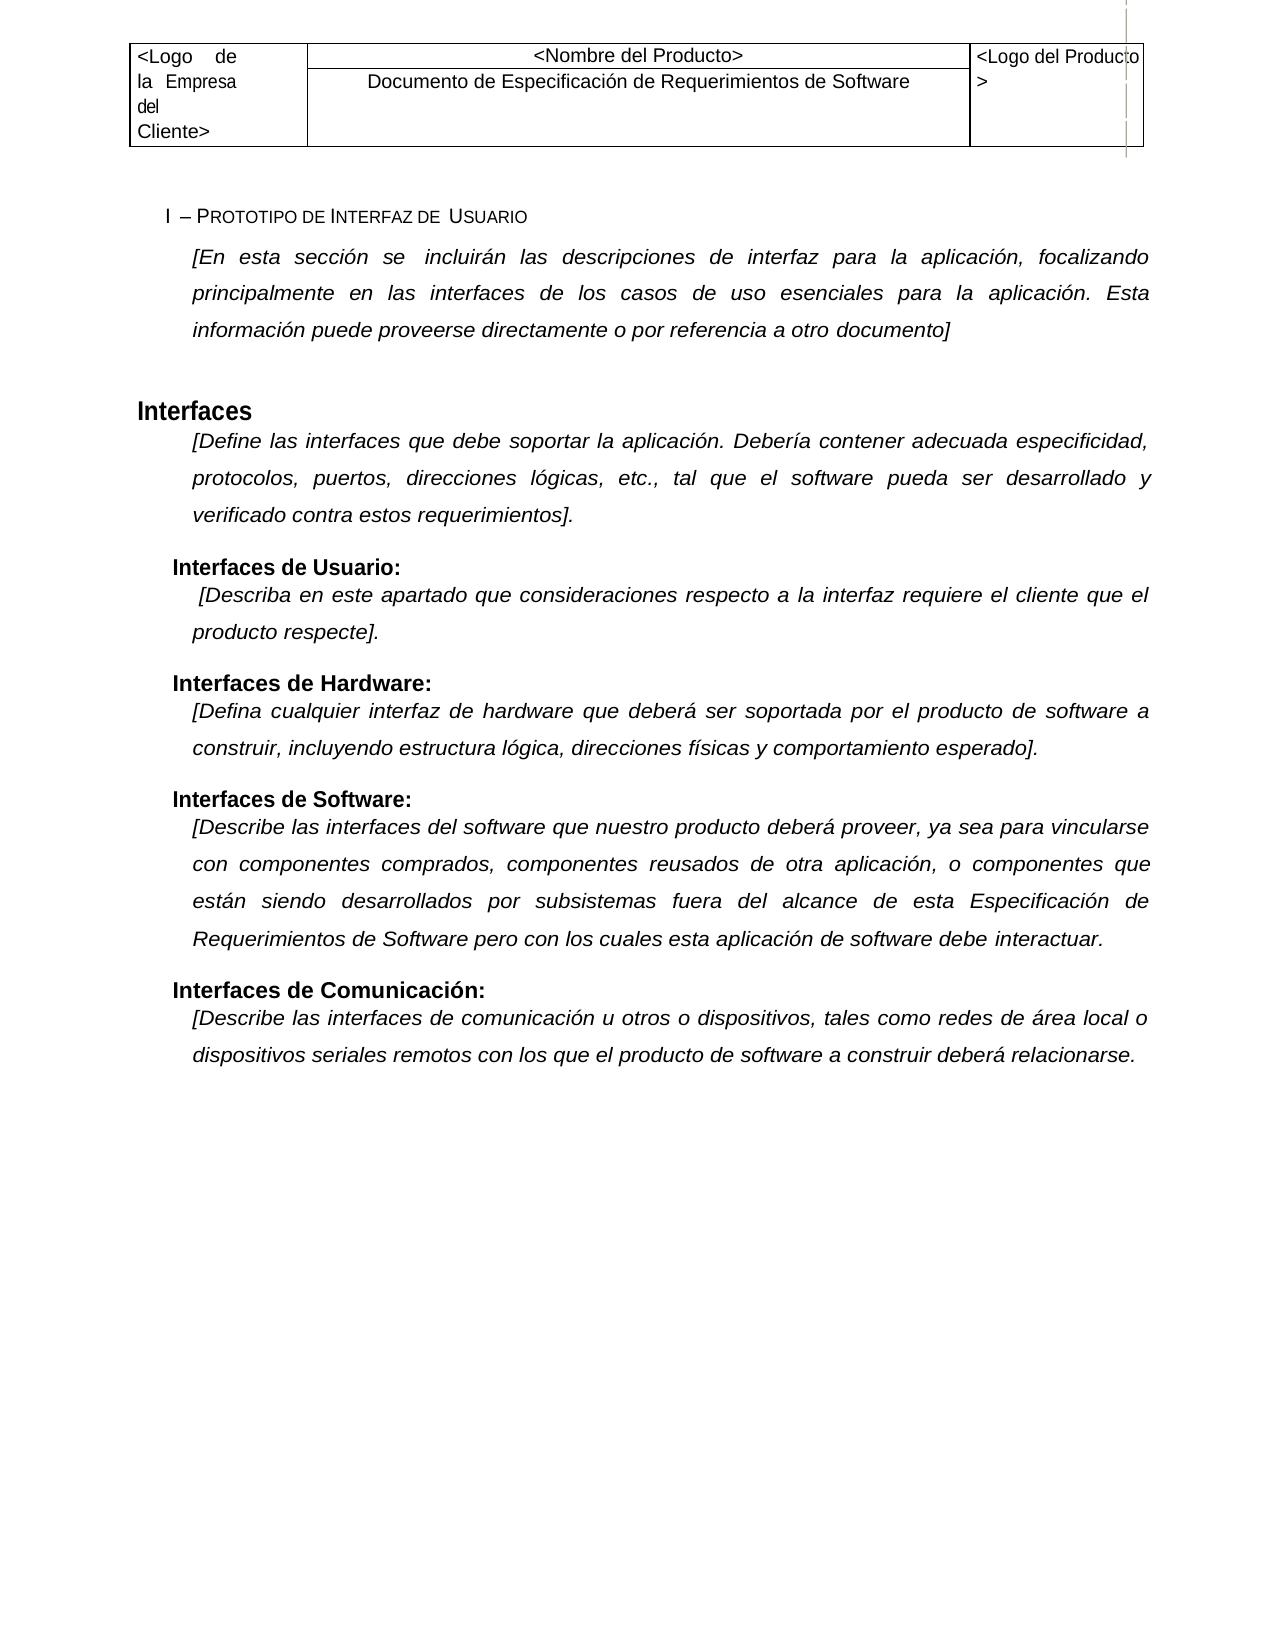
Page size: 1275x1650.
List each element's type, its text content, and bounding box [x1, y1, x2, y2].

subtitle Interfaces de Software: [172, 786, 1162, 812]
text [Describe las interfaces de comunicación u otros o dispositivos, tales como redes de área local o dispositivos seriales remotos con los que el producto de software a construir deberá relacionarse. [192, 1006, 1151, 1066]
subtitle Interfaces de Hardware: [172, 670, 1162, 696]
text [Describa en este apartado que consideraciones respecto a la interfaz requiere el cliente que el producto respecte]. [192, 582, 1151, 644]
text [En esta sección se incluirán las descripciones de interfaz para la aplicación, focalizando principalmente en las interfaces de los casos de uso esenciales para la aplicación. Esta información puede proveerse directamente o por referencia a otro documento] [192, 244, 1151, 342]
subtitle Interfaces de Comunicación: [172, 977, 1162, 1004]
list – PROTOTIPO DE INTERFAZ DE USUARIO [165, 203, 1162, 227]
text Interfaces de Usuario: [172, 554, 1162, 580]
subtitle Interfaces [137, 395, 1162, 426]
text [Defina cualquier interfaz de hardware que deberá ser soportada por el producto de software a construir, incluyendo estructura lógica, direcciones físicas y comportamiento esperado]. [192, 699, 1151, 760]
text [Define las interfaces que debe soportar la aplicación. Debería contener adecuada especificidad, protocolos, puertos, direcciones lógicas, etc., tal que el software pueda ser desarrollado y verificado contra estos requerimientos]. [192, 429, 1151, 527]
text [Describe las interfaces del software que nuestro producto deberá proveer, ya sea para vincularse con componentes comprados, componentes reusados de otra aplicación, o componentes que están siendo desarrollados por subsistemas fuera del alcance de esta Especificación de Requerimientos de Software pero con los cuales esta aplicación de software debe interactuar. [192, 815, 1151, 950]
